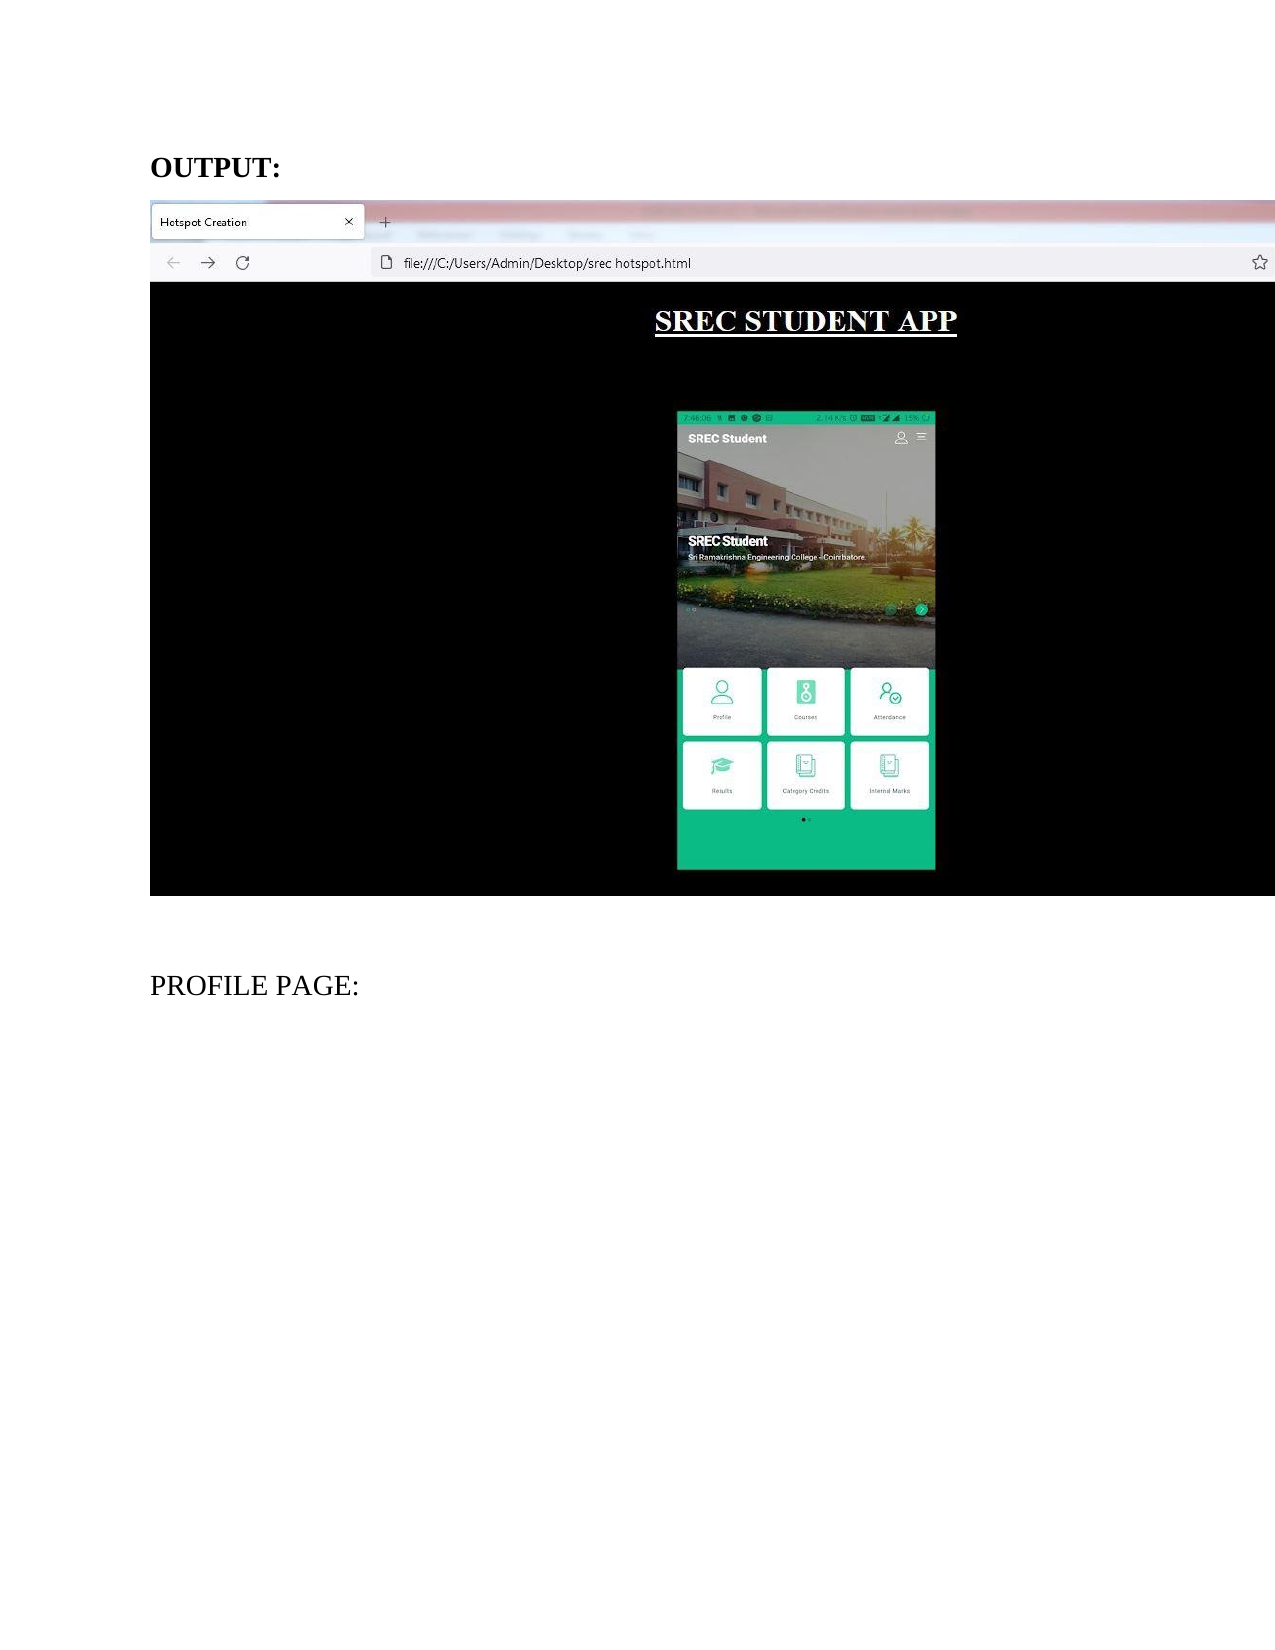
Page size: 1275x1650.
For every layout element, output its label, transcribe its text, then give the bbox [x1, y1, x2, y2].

text PROFILE PAGE: [150, 968, 1125, 1001]
text OUTPUT: [150, 150, 1125, 183]
picture [150, 200, 1275, 896]
